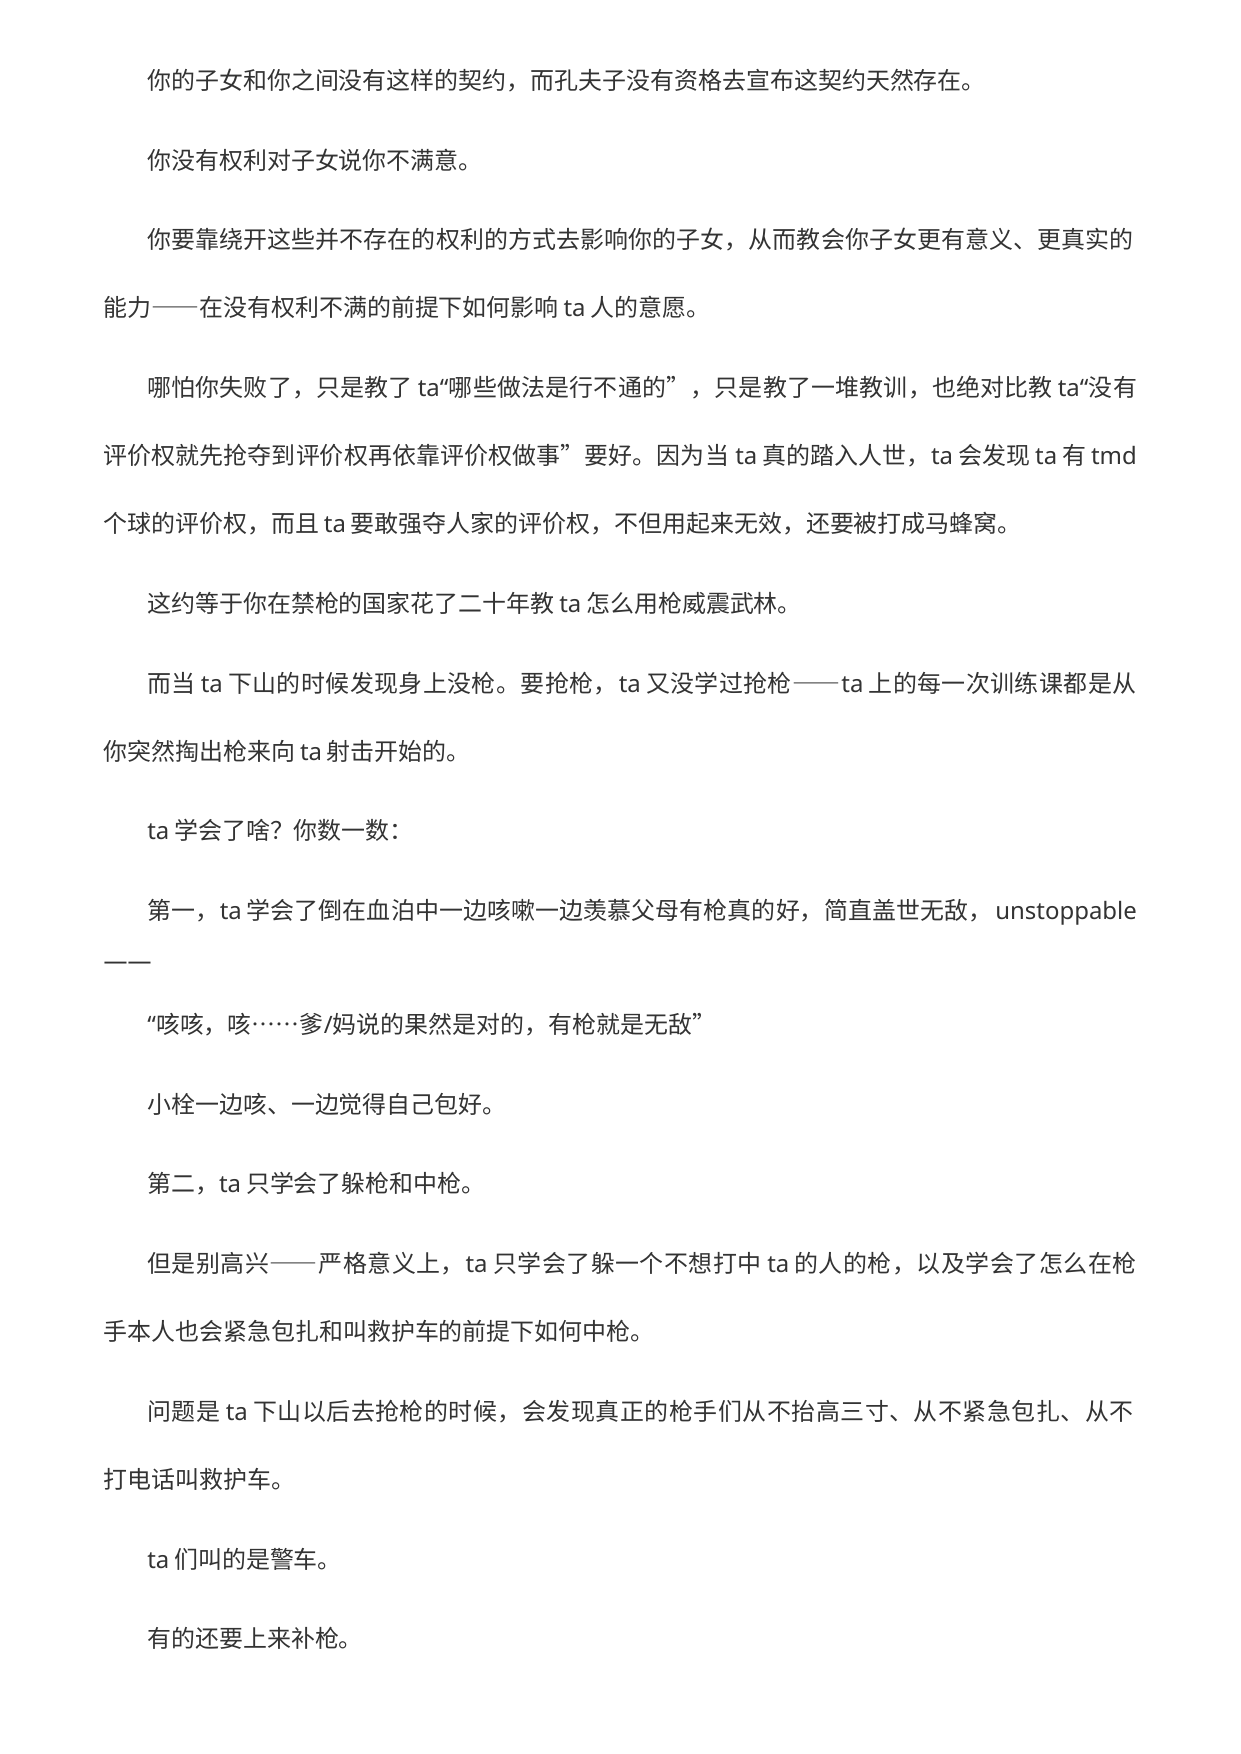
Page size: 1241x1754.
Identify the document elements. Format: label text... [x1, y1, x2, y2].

text 但是别高兴——严格意义上，ta只学会了躲一个不想打中ta的人的枪，以及学会了怎么在枪手本人也会紧急包扎和叫救护车的前提下如何中枪。 [103, 1228, 1137, 1364]
text 而当ta下山的时候发现身上没枪。要抢枪，ta又没学过抢枪——ta上的每一次训练课都是从你突然掏出枪来向ta射击开始的。 [103, 648, 1137, 783]
text ta们叫的是警车。 [103, 1524, 1137, 1592]
text 哪怕你失败了，只是教了ta“哪些做法是行不通的”，只是教了一堆教训，也绝对比教ta“没有评价权就先抢夺到评价权再依靠评价权做事”要好。因为当ta真的踏入人世，ta会发现ta有tmd个球的评价权，而且ta要敢强夺人家的评价权，不但用起来无效，还要被打成马蜂窝。 [103, 352, 1137, 556]
text 这约等于你在禁枪的国家花了二十年教ta怎么用枪威震武林。 [103, 568, 1137, 636]
text 你要靠绕开这些并不存在的权利的方式去影响你的子女，从而教会你子女更有意义、更真实的能力——在没有权利不满的前提下如何影响ta人的意愿。 [103, 204, 1137, 340]
text 你没有权利对子女说你不满意。 [103, 125, 1137, 193]
text “咳咳，咳……爹/妈说的果然是对的，有枪就是无敌” [103, 989, 1137, 1057]
text 第二，ta只学会了躲枪和中枪。 [103, 1148, 1137, 1216]
text 你的子女和你之间没有这样的契约，而孔夫子没有资格去宣布这契约天然存在。 [103, 45, 1137, 113]
text 小栓一边咳、一边觉得自己包好。 [103, 1069, 1137, 1137]
text ta学会了啥？你数一数： [103, 795, 1137, 863]
text 第一，ta学会了倒在血泊中一边咳嗽一边羡慕父母有枪真的好，简直盖世无敌，unstoppable—— [103, 875, 1137, 977]
text 有的还要上来补枪。 [103, 1603, 1137, 1671]
text 问题是ta下山以后去抢枪的时候，会发现真正的枪手们从不抬高三寸、从不紧急包扎、从不打电话叫救护车。 [103, 1376, 1137, 1512]
